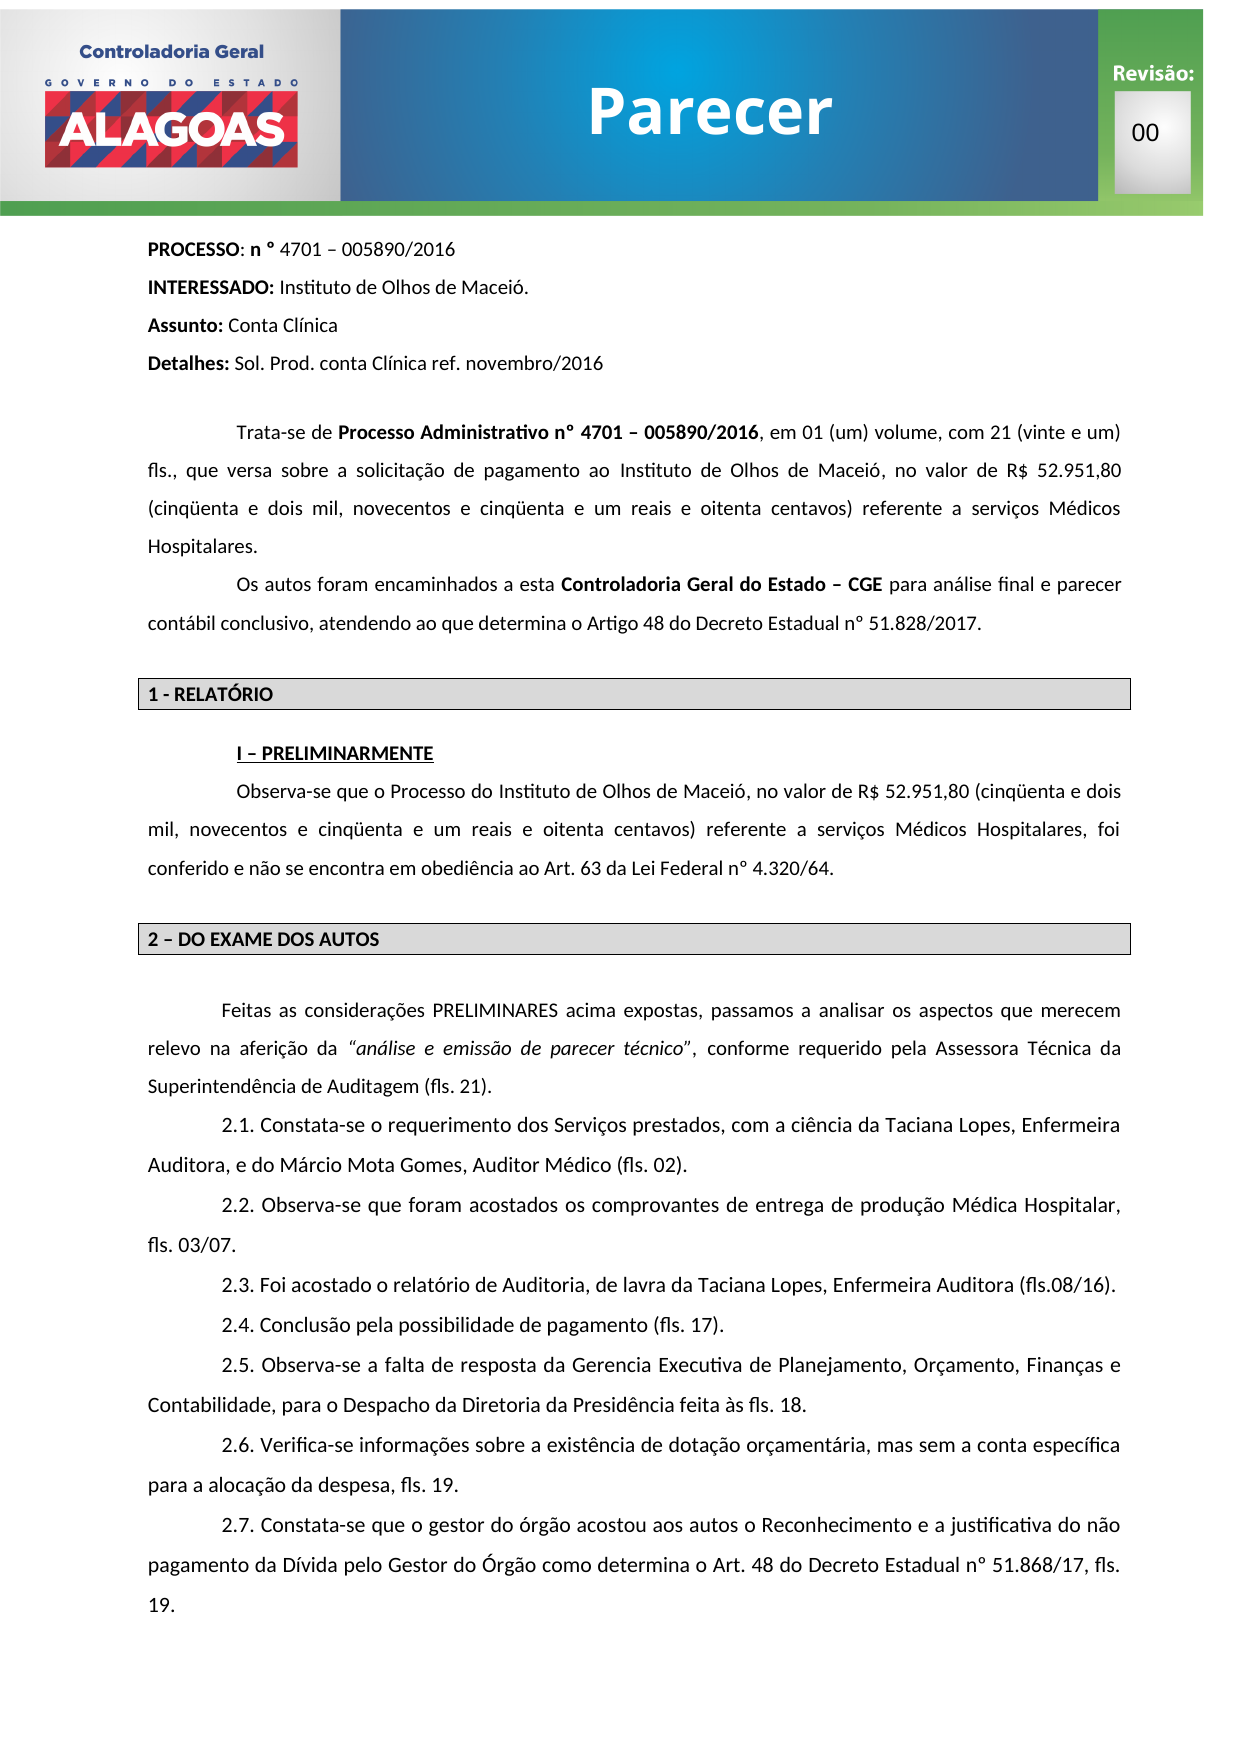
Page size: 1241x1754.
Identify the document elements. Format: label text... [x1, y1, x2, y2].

text PROCESSO: n º 4701 – 005890/2016 [148, 236, 1122, 262]
text Observa-se que o Processo do Instituto de Olhos de Maceió, no valor de R$ 52.951,80 (cinqüenta e dois mil, novecentos e cinqüenta e um reais e oitenta centavos) referente a serviços Médicos Hospitalares, foi conferido e não se encontra em obediência ao Art. 63 da Lei Federal nº 4.320/64. [148, 778, 1122, 880]
text 2.4. Conclusão pela possibilidade de pagamento (fls. 17). [148, 1311, 1122, 1338]
text 2.1. Constata-se o requerimento dos Serviços prestados, com a ciência da Taciana Lopes, Enfermeira Auditora, e do Márcio Mota Gomes, Auditor Médico (fls. 02). [148, 1111, 1122, 1178]
text INTERESSADO: Instituto de Olhos de Maceió. [148, 274, 1122, 300]
text 2.3. Foi acostado o relatório de Auditoria, de lavra da Taciana Lopes, Enfermeira Auditora (fls.08/16). [148, 1271, 1122, 1298]
text Assunto: Conta Clínica [148, 312, 1122, 338]
text Os autos foram encaminhados a esta Controladoria Geral do Estado – CGE para análise final e parecer contábil conclusivo, atendendo ao que determina o Artigo 48 do Decreto Estadual nº 51.828/2017. [148, 572, 1122, 635]
text Feitas as considerações PRELIMINARES acima expostas, passamos a analisar os aspectos que merecem relevo na aferição da “análise e emissão de parecer técnico”, conforme requerido pela Assessora Técnica da Superintendência de Auditagem (fls. 21). [148, 997, 1122, 1099]
text 2 – DO EXAME DOS AUTOS [139, 924, 1130, 954]
text I – PRELIMINARMENTE [163, 740, 1122, 766]
text Detalhes: Sol. Prod. conta Clínica ref. novembro/2016 [148, 351, 1122, 376]
text 1 - RELATÓRIO [139, 679, 1130, 709]
text 2.6. Verifica-se informações sobre a existência de dotação orçamentária, mas sem a conta específica para a alocação da despesa, fls. 19. [148, 1431, 1122, 1498]
text 2.5. Observa-se a falta de resposta da Gerencia Executiva de Planejamento, Orçamento, Finanças e Contabilidade, para o Despacho da Diretoria da Presidência feita às fls. 18. [148, 1351, 1122, 1418]
picture [0, 9, 1204, 216]
text 2.2. Observa-se que foram acostados os comprovantes de entrega de produção Médica Hospitalar, fls. 03/07. [148, 1191, 1122, 1258]
text 2.7. Constata-se que o gestor do órgão acostou aos autos o Reconhecimento e a justificativa do não pagamento da Dívida pelo Gestor do Órgão como determina o Art. 48 do Decreto Estadual nº 51.868/17, fls. 19. [148, 1511, 1122, 1618]
text Trata-se de Processo Administrativo nº 4701 – 005890/2016, em 01 (um) volume, com 21 (vinte e um) fls., que versa sobre a solicitação de pagamento ao Instituto de Olhos de Maceió, no valor de R$ 52.951,80 (cinqüenta e dois mil, novecentos e cinqüenta e um reais e oitenta centavos) referente a serviços Médicos Hospitalares. [148, 419, 1122, 559]
